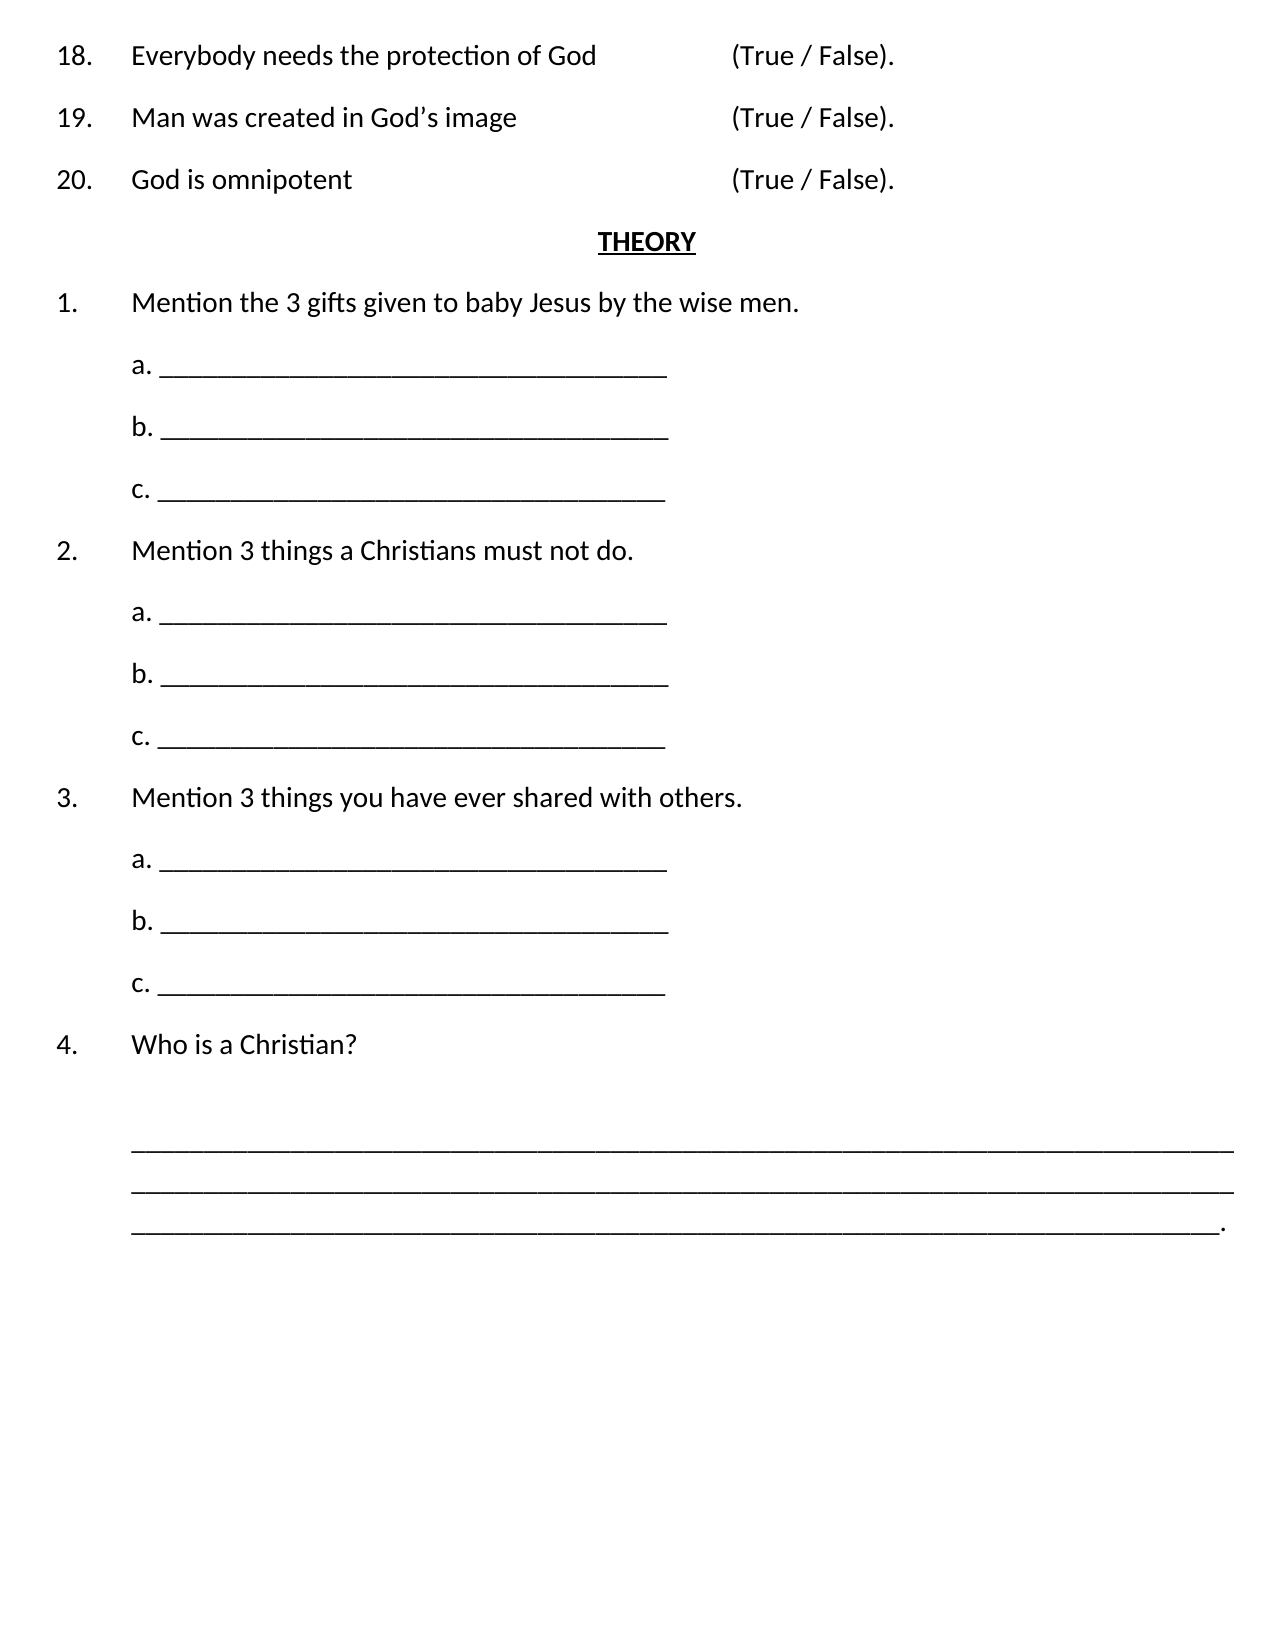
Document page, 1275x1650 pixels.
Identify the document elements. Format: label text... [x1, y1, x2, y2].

text b. ___________________________________ [56, 408, 1237, 444]
text 18. Everybody needs the protection of God (True / False). [56, 37, 1237, 73]
text b. ___________________________________ [56, 902, 1237, 938]
text c. ___________________________________ [56, 470, 1237, 506]
text a. ___________________________________ [56, 593, 1237, 629]
text a. ___________________________________ [56, 841, 1237, 876]
text c. ___________________________________ [56, 964, 1237, 1000]
text 2. Mention 3 things a Christians must not do. [56, 532, 1237, 567]
text c. ___________________________________ [56, 717, 1237, 753]
text ___________________________________________________________________________________________________________________________________________________________________________________________________________________________________. [56, 1088, 1237, 1238]
text THEORY [56, 223, 1237, 258]
text 3. Mention 3 things you have ever shared with others. [56, 779, 1237, 814]
text b. ___________________________________ [56, 655, 1237, 691]
text 20. God is omnipotent (True / False). [56, 161, 1237, 197]
text 1. Mention the 3 gifts given to baby Jesus by the wise men. [56, 284, 1237, 320]
text 19. Man was created in God’s image (True / False). [56, 99, 1237, 135]
text 4. Who is a Christian? [56, 1026, 1237, 1061]
text a. ___________________________________ [56, 346, 1237, 382]
